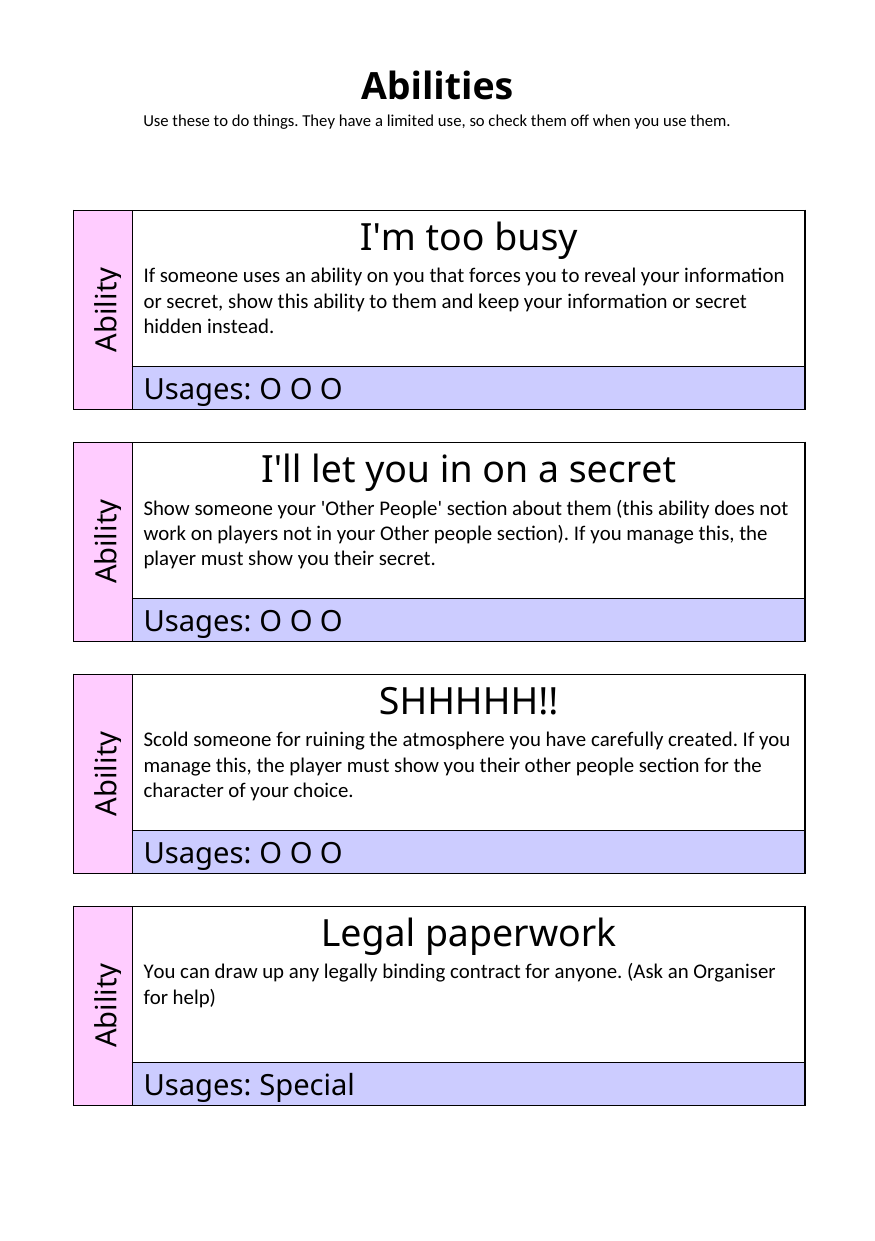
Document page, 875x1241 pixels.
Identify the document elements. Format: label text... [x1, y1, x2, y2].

table_cell Usages: O O O [133, 831, 804, 873]
table_cell Usages: O O O [133, 599, 804, 641]
table_header I'll let you in on a secret [133, 443, 804, 494]
table_header Ability [74, 443, 132, 641]
table_cell Usages: Special [133, 1063, 804, 1105]
table_cell Usages: O O O [133, 367, 804, 409]
table_header Ability [74, 907, 132, 1105]
table_cell Scold someone for ruining the atmosphere you have carefully created. If you manage this, the player must show you their other people section for the character of your choice. [133, 726, 804, 830]
table_header Legal paperwork [133, 907, 804, 958]
text Use these to do things. They have a limited use, so check them off when you use them. [59, 110, 815, 130]
table_header SHHHHH!! [133, 675, 804, 726]
table_header I'm too busy [133, 211, 804, 262]
table_cell You can draw up any legally binding contract for anyone. (Ask an Organiser for help) [133, 958, 804, 1062]
table_cell Show someone your 'Other People' section about them (this ability does not work on players not in your Other people section). If you manage this, the player must show you their secret. [133, 494, 804, 598]
text Abilities [59, 59, 815, 110]
table_cell If someone uses an ability on you that forces you to reveal your information or secret, show this ability to them and keep your information or secret hidden instead. [133, 262, 804, 366]
table_header Ability [74, 675, 132, 873]
table_header Ability [74, 211, 132, 409]
